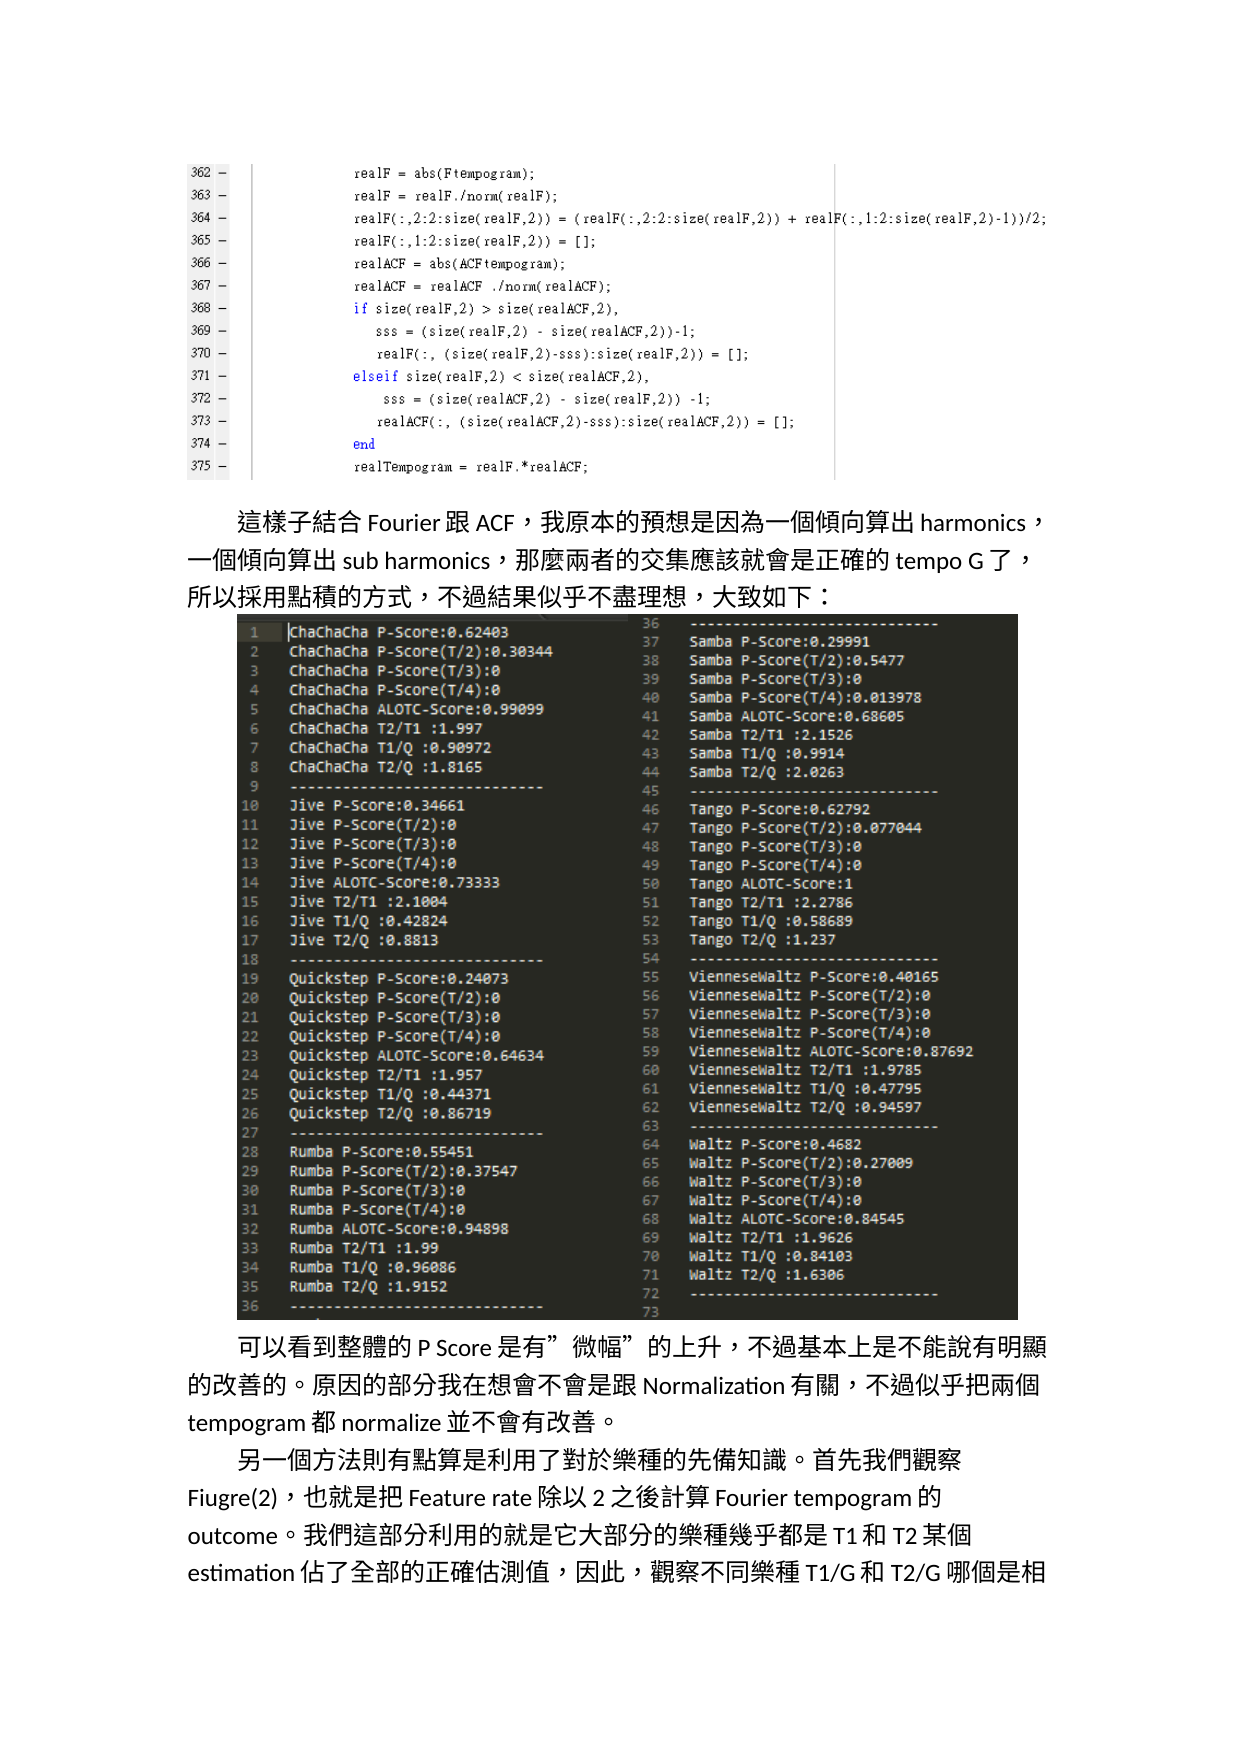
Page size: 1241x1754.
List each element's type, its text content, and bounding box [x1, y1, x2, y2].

text 這樣子結合Fourier跟ACF，我原本的預想是因為一個傾向算出harmonics，一個傾向算出sub harmonics，那麼兩者的交集應該就會是正確的tempo G了，所以採用點積的方式，不過結果似乎不盡理想，大致如下： [187, 502, 1053, 614]
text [187, 1439, 1053, 1589]
picture [237, 614, 1018, 1320]
picture [187, 164, 1058, 480]
text 可以看到整體的P Score是有”微幅”的上升，不過基本上是不能說有明顯的改善的。原因的部分我在想會不會是跟Normalization有關，不過似乎把兩個tempogram都normalize並不會有改善。 [187, 1327, 1053, 1439]
